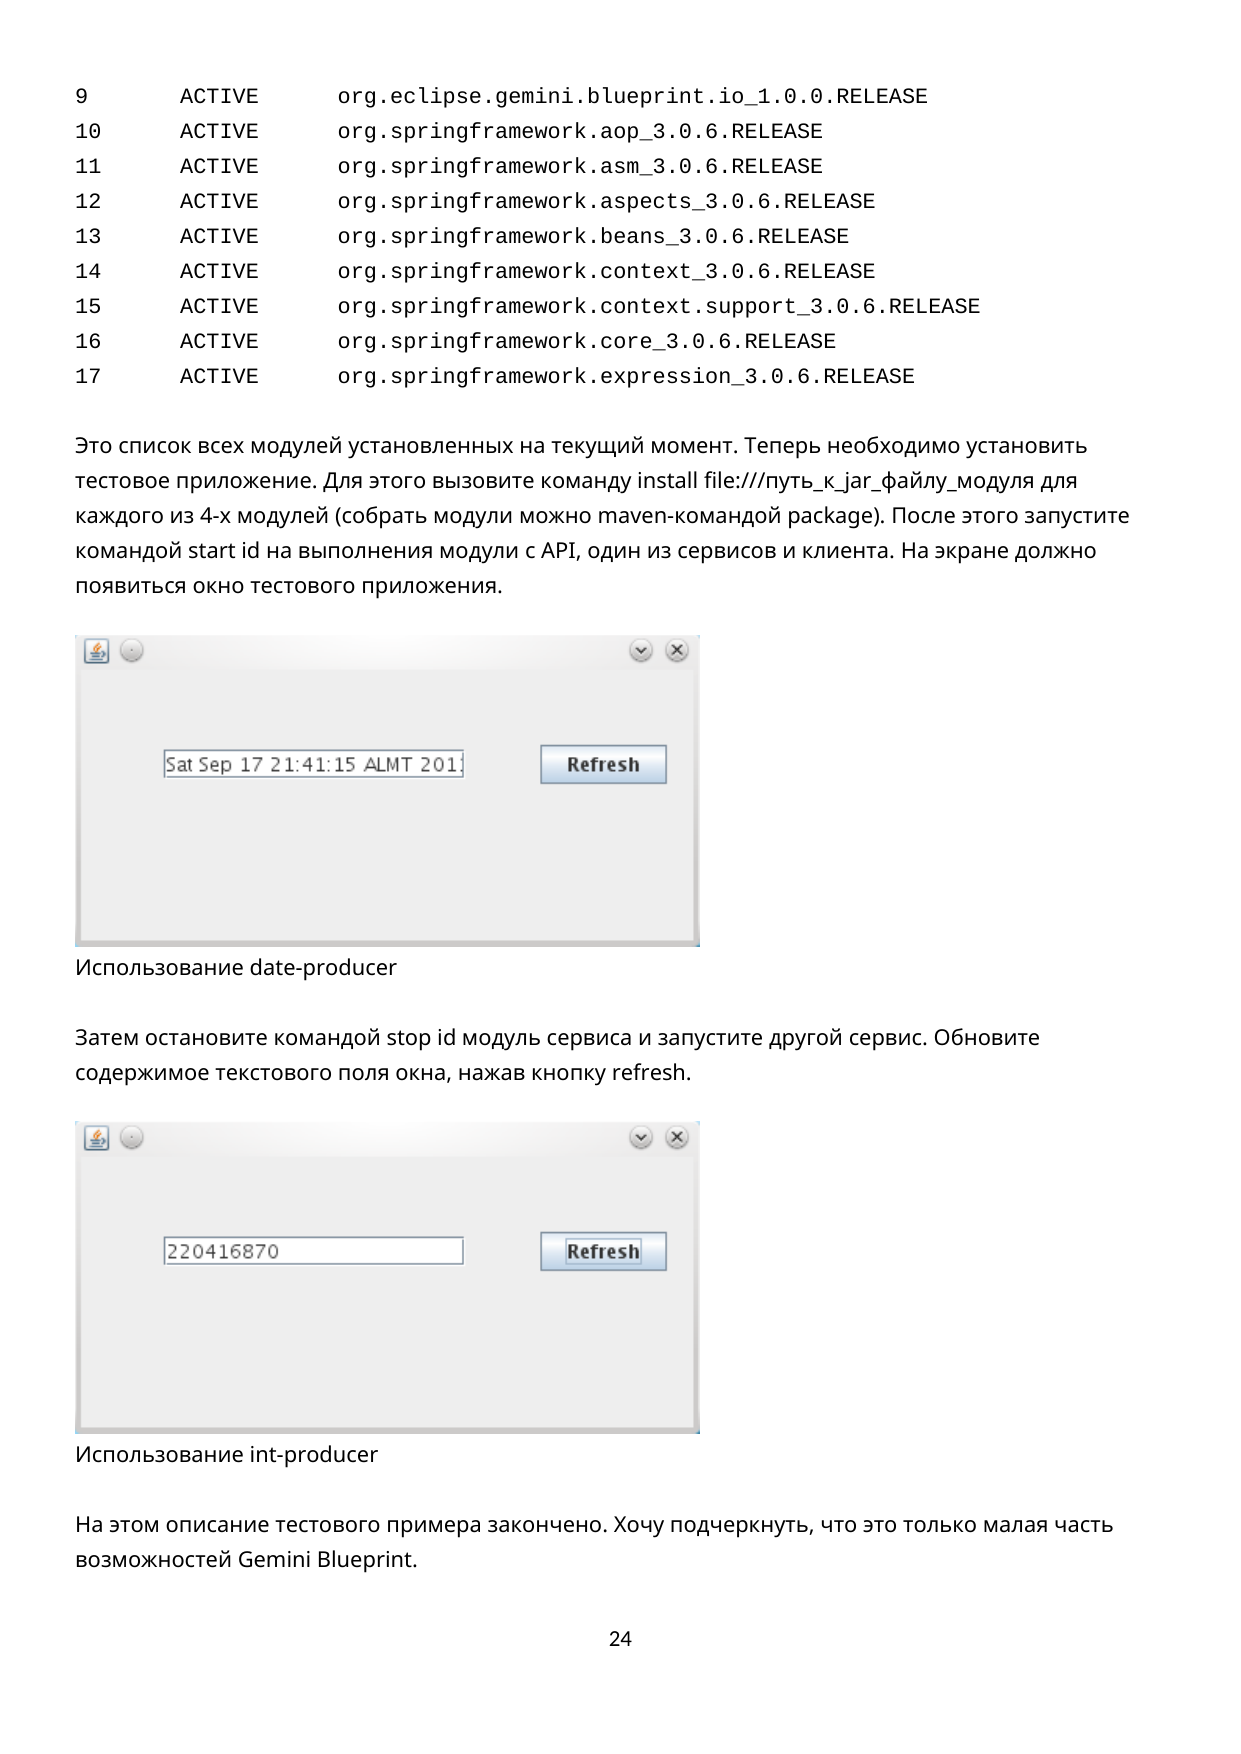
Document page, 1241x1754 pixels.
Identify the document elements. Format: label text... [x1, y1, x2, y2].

text 14 ACTIVE org.springframework.context_3.0.6.RELEASE [75, 250, 1165, 285]
text 13 ACTIVE org.springframework.beans_3.0.6.RELEASE [75, 215, 1165, 250]
text 10 ACTIVE org.springframework.aop_3.0.6.RELEASE [75, 110, 1165, 145]
text 15 ACTIVE org.springframework.context.support_3.0.6.RELEASE [75, 285, 1165, 320]
text 11 ACTIVE org.springframework.asm_3.0.6.RELEASE [75, 145, 1165, 180]
picture [75, 635, 700, 947]
text 9 ACTIVE org.eclipse.gemini.blueprint.io_1.0.0.RELEASE [75, 75, 1165, 110]
text 12 ACTIVE org.springframework.aspects_3.0.6.RELEASE [75, 180, 1165, 215]
text 17 ACTIVE org.springframework.expression_3.0.6.RELEASE [75, 355, 1165, 390]
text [75, 390, 1165, 1573]
picture [75, 1121, 700, 1434]
text 16 ACTIVE org.springframework.core_3.0.6.RELEASE [75, 320, 1165, 355]
